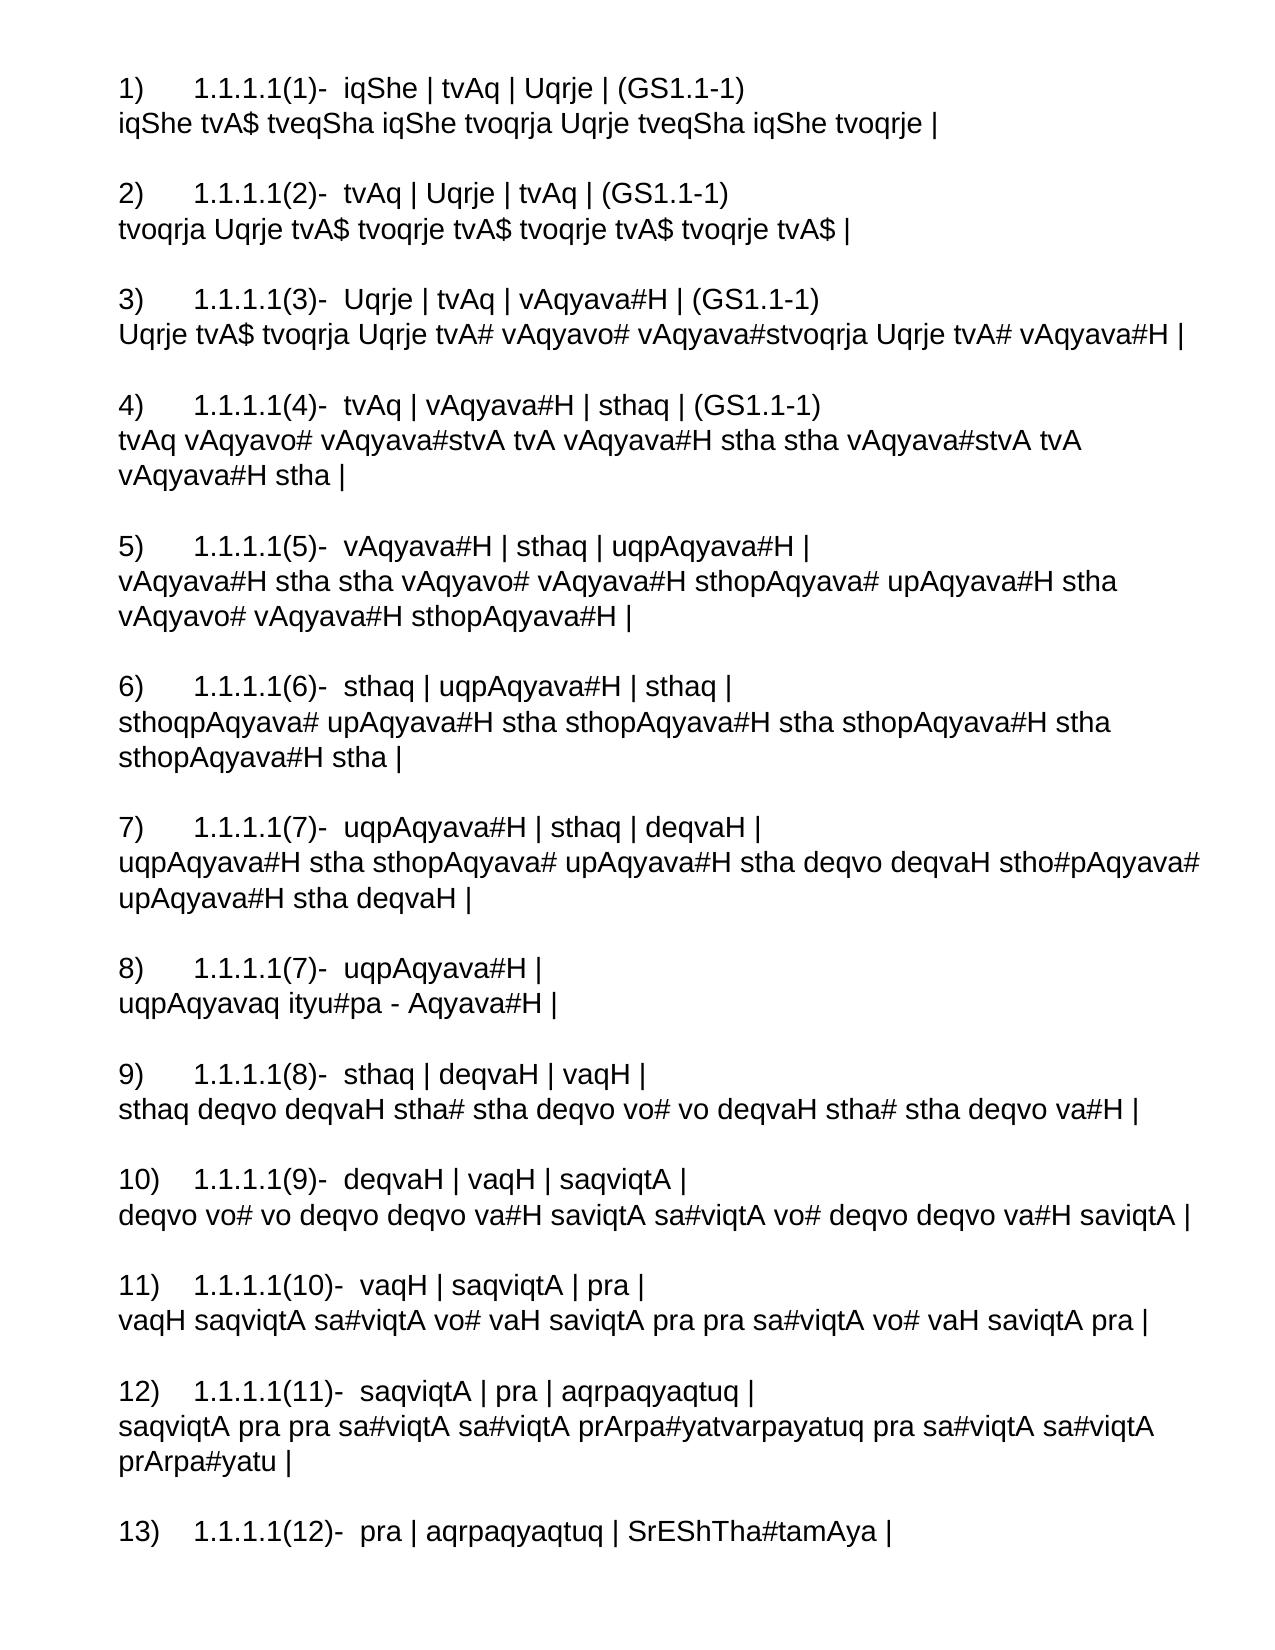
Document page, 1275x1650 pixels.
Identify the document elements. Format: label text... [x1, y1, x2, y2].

text 3) 1.1.1.1(3)- Uqrje | tvAq | vAqyava#H | (GS1.1-1) [118, 282, 1204, 316]
text 4) 1.1.1.1(4)- tvAq | vAqyava#H | sthaq | (GS1.1-1) [118, 388, 1204, 421]
text 8) 1.1.1.1(7)- uqpAqyava#H | [118, 951, 1204, 984]
text 2) 1.1.1.1(2)- tvAq | Uqrje | tvAq | (GS1.1-1) [118, 176, 1204, 210]
text vAqyava#H stha stha vAqyavo# vAqyava#H sthopAqyava# upAqyava#H stha vAqyavo# vAqyava#H sthopAqyava#H | [118, 564, 1204, 632]
text 13) 1.1.1.1(12)- pra | aqrpaqyaqtuq | SrEShTha#tamAya | [118, 1514, 1204, 1548]
text 10) 1.1.1.1(9)- deqvaH | vaqH | saqviqtA | [118, 1162, 1204, 1196]
text saqviqtA pra pra sa#viqtA sa#viqtA prArpa#yatvarpayatuq pra sa#viqtA sa#viqtA prArpa#yatu | [118, 1409, 1204, 1477]
text sthoqpAqyava# upAqyava#H stha sthopAqyava#H stha sthopAqyava#H stha sthopAqyava#H stha | [118, 704, 1204, 773]
text tvAq vAqyavo# vAqyava#stvA tvA vAqyava#H stha stha vAqyava#stvA tvA vAqyava#H stha | [118, 423, 1204, 492]
text 7) 1.1.1.1(7)- uqpAqyava#H | sthaq | deqvaH | [118, 810, 1204, 844]
text 6) 1.1.1.1(6)- sthaq | uqpAqyava#H | sthaq | [118, 669, 1204, 703]
text Uqrje tvA$ tvoqrja Uqrje tvA# vAqyavo# vAqyava#stvoqrja Uqrje tvA# vAqyava#H | [118, 317, 1204, 351]
text iqShe tvA$ tveqSha iqShe tvoqrja Uqrje tveqSha iqShe tvoqrje | [118, 106, 1204, 139]
text 12) 1.1.1.1(11)- saqviqtA | pra | aqrpaqyaqtuq | [118, 1373, 1204, 1407]
text uqpAqyava#H stha sthopAqyava# upAqyava#H stha deqvo deqvaH stho#pAqyava# upAqyava#H stha deqvaH | [118, 845, 1204, 914]
text vaqH saqviqtA sa#viqtA vo# vaH saviqtA pra pra sa#viqtA vo# vaH saviqtA pra | [118, 1303, 1204, 1337]
text deqvo vo# vo deqvo deqvo va#H saviqtA sa#viqtA vo# deqvo deqvo va#H saviqtA | [118, 1197, 1204, 1231]
text 1) 1.1.1.1(1)- iqShe | tvAq | Uqrje | (GS1.1-1) [118, 71, 1204, 104]
text 9) 1.1.1.1(8)- sthaq | deqvaH | vaqH | [118, 1057, 1204, 1090]
text tvoqrja Uqrje tvA$ tvoqrje tvA$ tvoqrje tvA$ tvoqrje tvA$ | [118, 212, 1204, 245]
text sthaq deqvo deqvaH stha# stha deqvo vo# vo deqvaH stha# stha deqvo va#H | [118, 1092, 1204, 1125]
text 5) 1.1.1.1(5)- vAqyava#H | sthaq | uqpAqyava#H | [118, 528, 1204, 562]
text 11) 1.1.1.1(10)- vaqH | saqviqtA | pra | [118, 1268, 1204, 1301]
text uqpAqyavaq ityu#pa - Aqyava#H | [118, 986, 1204, 1020]
